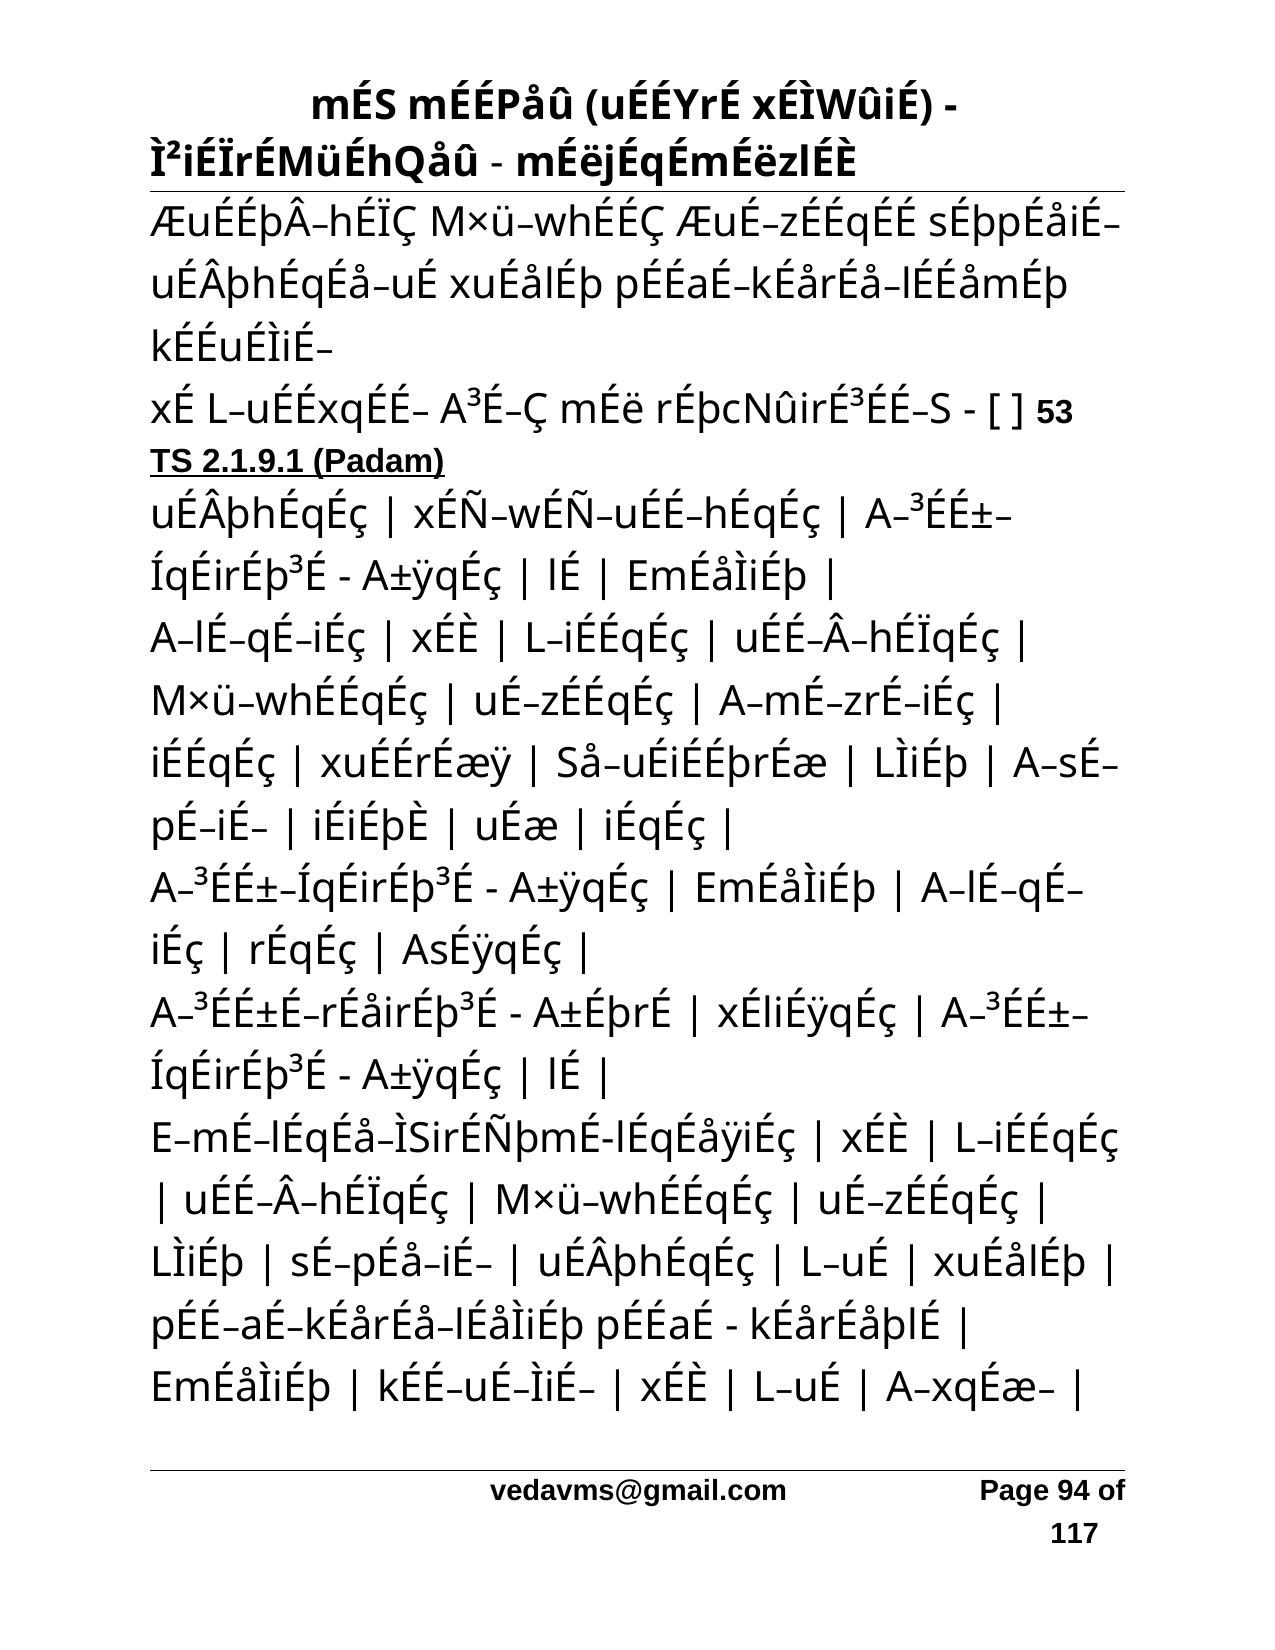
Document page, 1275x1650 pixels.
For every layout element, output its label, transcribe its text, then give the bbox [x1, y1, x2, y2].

text A–³ÉÉ±–ÍqÉirÉþ³É - A±ÿqÉç | EmÉåÌiÉþ | A–lÉ–qÉ–iÉç | rÉqÉç | AsÉÿqÉç | [150, 858, 1125, 977]
text LÌiÉþ | sÉ–pÉå–iÉ– | uÉÂþhÉqÉç | L–uÉ | xuÉålÉþ | pÉÉ–aÉ–kÉårÉå–lÉåÌiÉþ pÉÉaÉ - kÉårÉåþlÉ | [150, 1232, 1125, 1351]
text uÉÂþhÉqÉç | xÉÑ–wÉÑ–uÉÉ–hÉqÉç | A–³ÉÉ±–ÍqÉirÉþ³É - A±ÿqÉç | lÉ | EmÉåÌiÉþ | [150, 483, 1125, 603]
text xÉ L–uÉÉxqÉÉ– A³É–Ç mÉë rÉþcNûirÉ³ÉÉ–S - [ ] 53 [150, 379, 1125, 436]
text E–mÉ–lÉqÉå–ÌSirÉÑþmÉ-lÉqÉåÿiÉç | xÉÈ | L–iÉÉqÉç | uÉÉ–Â–hÉÏqÉç | M×ü–whÉÉqÉç | uÉ–zÉÉqÉç | [150, 1107, 1125, 1227]
text A–lÉ–qÉ–iÉç | xÉÈ | L–iÉÉqÉç | uÉÉ–Â–hÉÏqÉç | M×ü–whÉÉqÉç | uÉ–zÉÉqÉç | A–mÉ–zrÉ–iÉç | [150, 608, 1125, 727]
text A–³ÉÉ±É–rÉåirÉþ³É - A±ÉþrÉ | xÉliÉÿqÉç | A–³ÉÉ±–ÍqÉirÉþ³É - A±ÿqÉç | lÉ | [150, 983, 1125, 1102]
text ÆuÉÉþÂ–hÉÏÇ M×ü–whÉÉÇ ÆuÉ–zÉÉqÉÉ sÉþpÉåiÉ– uÉÂþhÉqÉå–uÉ xuÉålÉþ pÉÉaÉ–kÉårÉå–lÉÉåmÉþ kÉÉuÉÌiÉ– [150, 192, 1125, 373]
text EmÉåÌiÉþ | kÉÉ–uÉ–ÌiÉ– | xÉÈ | L–uÉ | A–xqÉæ– | A³ÉÿqÉç | mÉëåÌiÉþ | rÉ–cNû–ÌiÉ– | [150, 1357, 1125, 1414]
text TS 2.1.9.1 (Padam) [150, 441, 1125, 480]
text iÉÉqÉç | xuÉÉrÉæÿ | Så–uÉiÉÉþrÉæ | LÌiÉþ | A–sÉ–pÉ–iÉ– | iÉiÉþÈ | uÉæ | iÉqÉç | [150, 733, 1125, 852]
